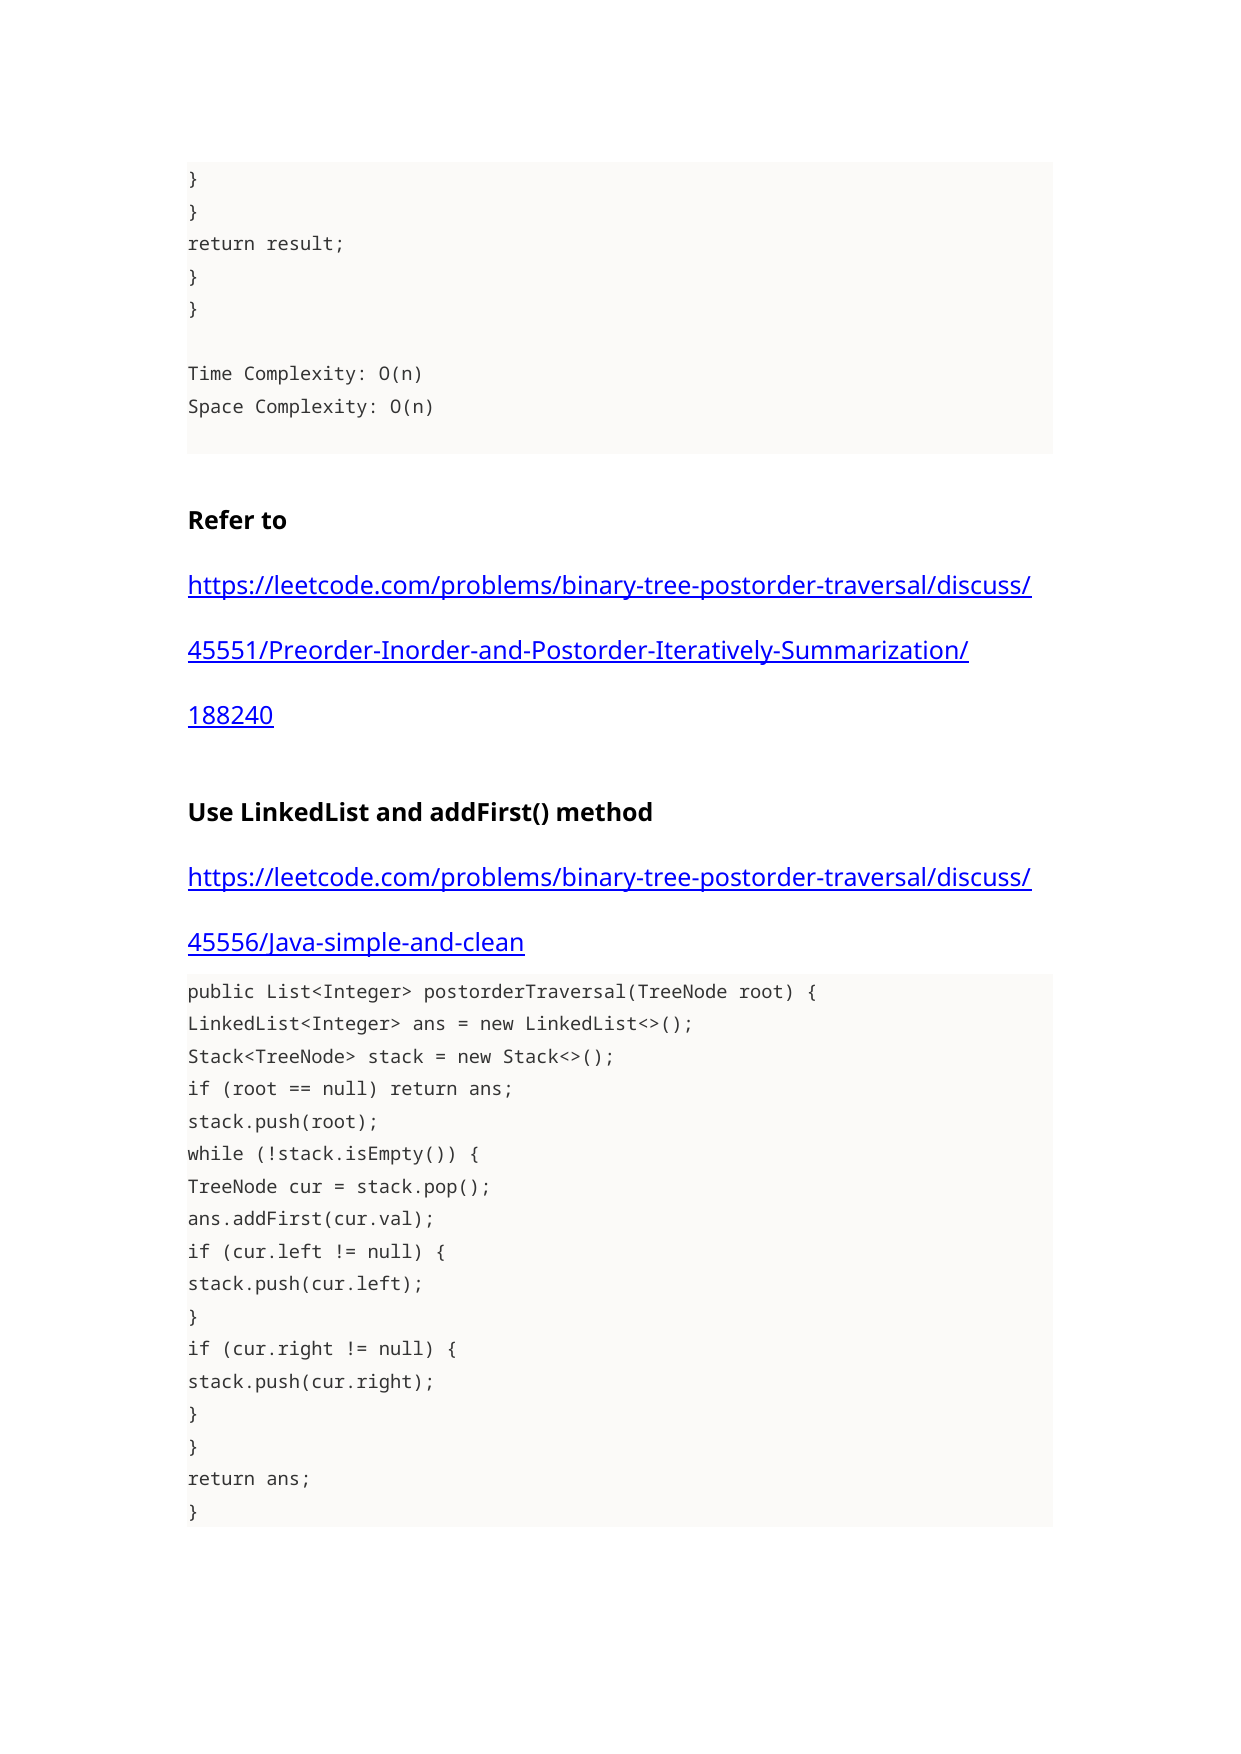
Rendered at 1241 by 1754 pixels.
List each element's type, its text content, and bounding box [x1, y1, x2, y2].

text Time Complexity: O(n) [187, 357, 1053, 389]
text Refer to [187, 487, 1053, 552]
text Space Complexity: O(n) [187, 389, 1053, 422]
text } [187, 259, 1053, 292]
text stack.push(cur.left); [187, 1267, 1053, 1299]
text } [187, 1299, 1053, 1332]
text stack.push(cur.right); [187, 1364, 1053, 1397]
text ans.addFirst(cur.val); [187, 1202, 1053, 1234]
text https://leetcode.com/problems/binary-tree-postorder-traversal/discuss/45556/Java-simple-and-clean [187, 844, 1053, 974]
text } [187, 1397, 1053, 1429]
text return ans; [187, 1462, 1053, 1494]
text while (!stack.isEmpty()) { [187, 1137, 1053, 1169]
text if (root == null) return ans; [187, 1072, 1053, 1104]
text } [187, 162, 1053, 194]
text https://leetcode.com/problems/binary-tree-postorder-traversal/discuss/45551/Preorder-Inorder-and-Postorder-Iteratively-Summarization/188240 [187, 552, 1053, 747]
text } [187, 194, 1053, 227]
text } [187, 1494, 1053, 1527]
text TreeNode cur = stack.pop(); [187, 1169, 1053, 1202]
text stack.push(root); [187, 1104, 1053, 1137]
text if (cur.left != null) { [187, 1234, 1053, 1267]
text Use LinkedList and addFirst() method [187, 779, 1053, 844]
text public List<Integer> postorderTraversal(TreeNode root) { [187, 974, 1053, 1007]
text } [187, 292, 1053, 324]
text if (cur.right != null) { [187, 1332, 1053, 1364]
text return result; [187, 227, 1053, 259]
text LinkedList<Integer> ans = new LinkedList<>(); [187, 1007, 1053, 1039]
text } [187, 1429, 1053, 1462]
text Stack<TreeNode> stack = new Stack<>(); [187, 1039, 1053, 1072]
